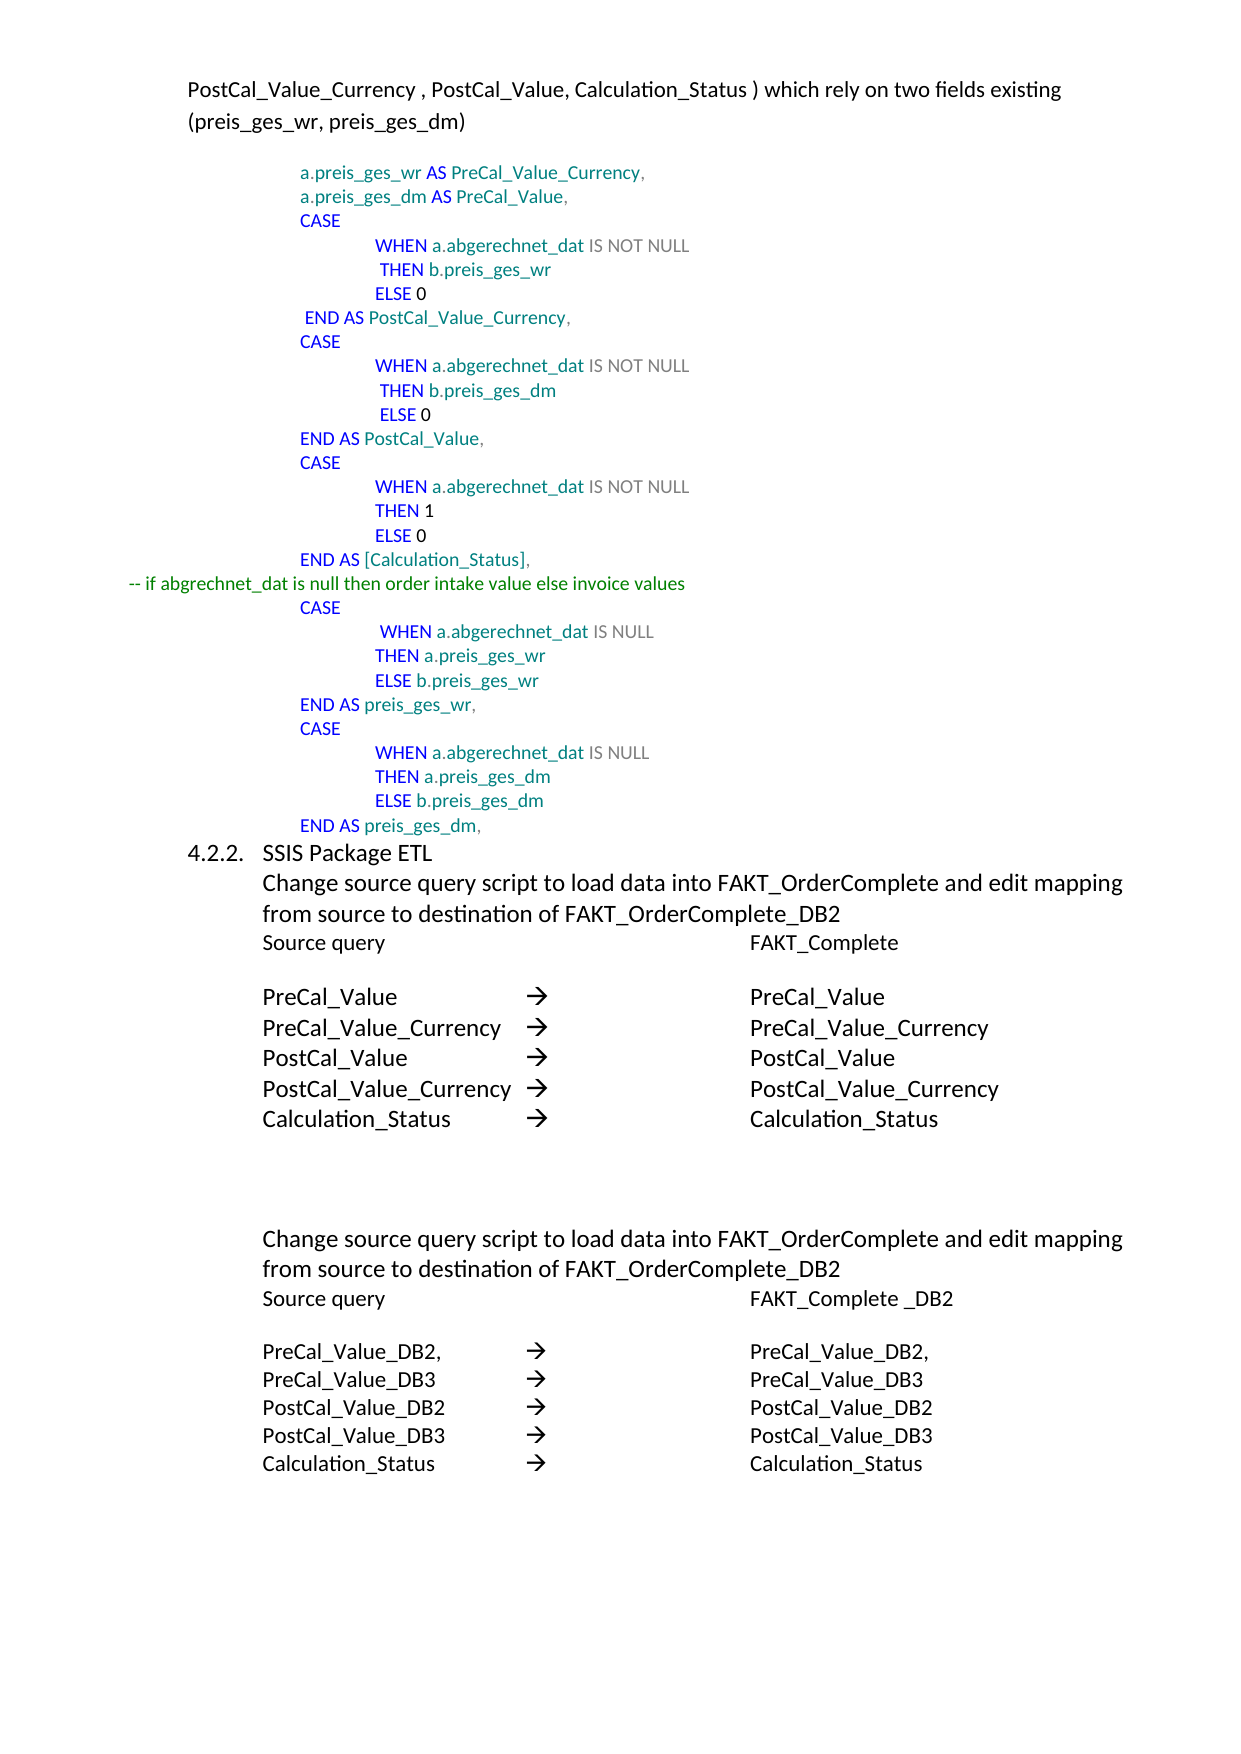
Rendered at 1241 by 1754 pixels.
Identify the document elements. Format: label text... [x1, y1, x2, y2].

text THEN a.preis_ges_wr [75, 643, 1165, 668]
list Change source query script to load data into FAKT_OrderComplete and edit mapping from source to destination of FAKT_OrderComplete_DB2 [262, 1223, 1165, 1284]
text WHEN a.abgerechnet_dat IS NOT NULL [75, 474, 1165, 498]
list PreCal_Value_Currency PreCal_Value_Currency [262, 1012, 1165, 1042]
list PreCal_Value_DB2, PreCal_Value_DB2, [262, 1337, 1165, 1365]
text ELSE 0 [75, 523, 1165, 547]
text THEN 1 [75, 498, 1165, 523]
text END AS [Calculation_Status], [75, 547, 1165, 571]
text CASE [75, 450, 1165, 474]
list PreCal_Value_DB3 PreCal_Value_DB3 [262, 1365, 1165, 1393]
list Change source query script to load data into FAKT_OrderComplete and edit mapping from source to destination of FAKT_OrderComplete_DB2 [262, 867, 1165, 928]
list PostCal_Value PostCal_Value [262, 1042, 1165, 1073]
text THEN a.preis_ges_dm [75, 764, 1165, 788]
text ELSE 0 [225, 281, 1165, 305]
list PostCal_Value_DB2 PostCal_Value_DB2 [262, 1393, 1165, 1421]
text Source query FAKT_Complete [187, 928, 1165, 956]
text a.preis_ges_wr AS PreCal_Value_Currency, [150, 160, 1165, 184]
text END AS PostCal_Value_Currency, [75, 305, 1165, 329]
list SSIS Package ETL [187, 837, 1165, 867]
text WHEN a.abgerechnet_dat IS NOT NULL [225, 233, 1165, 257]
text ELSE b.preis_ges_wr [75, 668, 1165, 692]
text CASE [75, 595, 1165, 619]
list PostCal_Value_DB3 PostCal_Value_DB3 [262, 1421, 1165, 1449]
text CASE [225, 208, 1165, 233]
text CASE [75, 716, 1165, 740]
text THEN b.preis_ges_wr [225, 257, 1165, 281]
text CASE [75, 329, 1165, 353]
text WHEN a.abgerechnet_dat IS NULL [75, 740, 1165, 764]
text ELSE b.preis_ges_dm [75, 788, 1165, 813]
list PreCal_Value PreCal_Value [262, 981, 1165, 1012]
text WHEN a.abgerechnet_dat IS NULL [75, 619, 1165, 643]
text Source query FAKT_Complete _DB2 [187, 1284, 1165, 1312]
list Calculation_Status Calculation_Status [262, 1449, 1165, 1477]
text END AS preis_ges_wr, [75, 692, 1165, 716]
text END AS preis_ges_dm, [75, 813, 1165, 837]
text END AS PostCal_Value, [75, 426, 1165, 450]
text -- if abgrechnet_dat is null then order intake value else invoice values [75, 571, 1165, 595]
list PostCal_Value_Currency PostCal_Value_Currency [262, 1073, 1165, 1103]
text THEN b.preis_ges_dm [75, 378, 1165, 402]
text WHEN a.abgerechnet_dat IS NOT NULL [75, 353, 1165, 378]
text a.preis_ges_dm AS PreCal_Value, [75, 184, 1165, 208]
text ELSE 0 [75, 402, 1165, 426]
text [187, 75, 1165, 135]
list Calculation_Status Calculation_Status [262, 1103, 1165, 1134]
